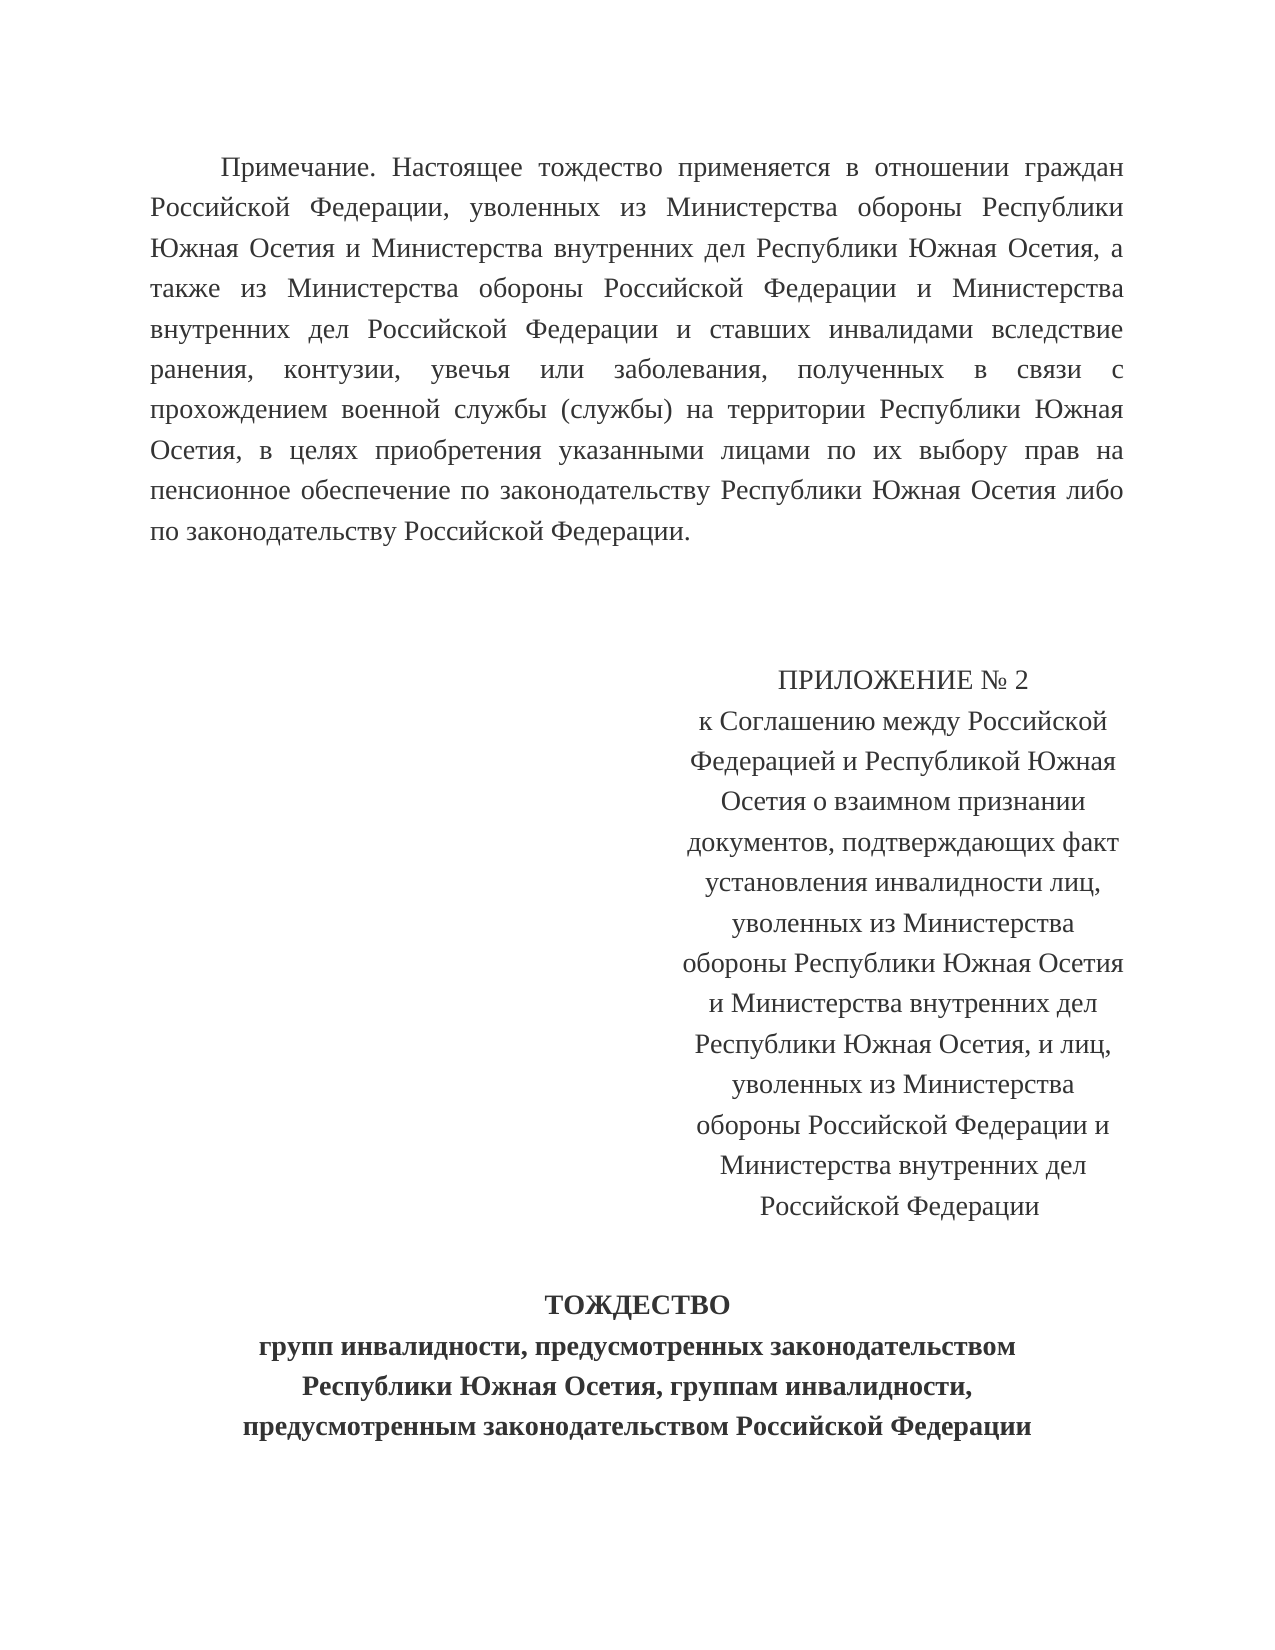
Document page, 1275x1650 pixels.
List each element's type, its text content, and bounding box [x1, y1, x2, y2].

text ПРИЛОЖЕНИЕ № 2 к Соглашению между Российской Федерацией и Республикой Южная Осетия о взаимном признании документов, подтверждающих факт установления инвалидности лиц, уволенных из Министерства обороны Республики Южная Осетия и Министерства внутренних дел Республики Южная Осетия, и лиц, уволенных из Министерства обороны Российской Федерации и Министерства внутренних дел Российской Федерации [681, 663, 1125, 1221]
text ТОЖДЕСТВО групп инвалидности, предусмотренных законодательством Республики Южная Осетия, группам инвалидности, предусмотренным законодательством Российской Федерации [220, 1288, 1055, 1442]
text Примечание. Настоящее тождество применяется в отношении граждан Российской Федерации, уволенных из Министерства обороны Республики Южная Осетия и Министерства внутренних дел Республики Южная Осетия, а также из Министерства обороны Российской Федерации и Министерства внутренних дел Российской Федерации и ставших инвалидами вследствие ранения, контузии, увечья или заболевания, полученных в связи с прохождением военной службы (службы) на территории Республики Южная Осетия, в целях приобретения указанными лицами по их выбору прав на пенсионное обеспечение по законодательству Республики Южная Осетия либо по законодательству Российской Федерации. [150, 150, 1125, 546]
